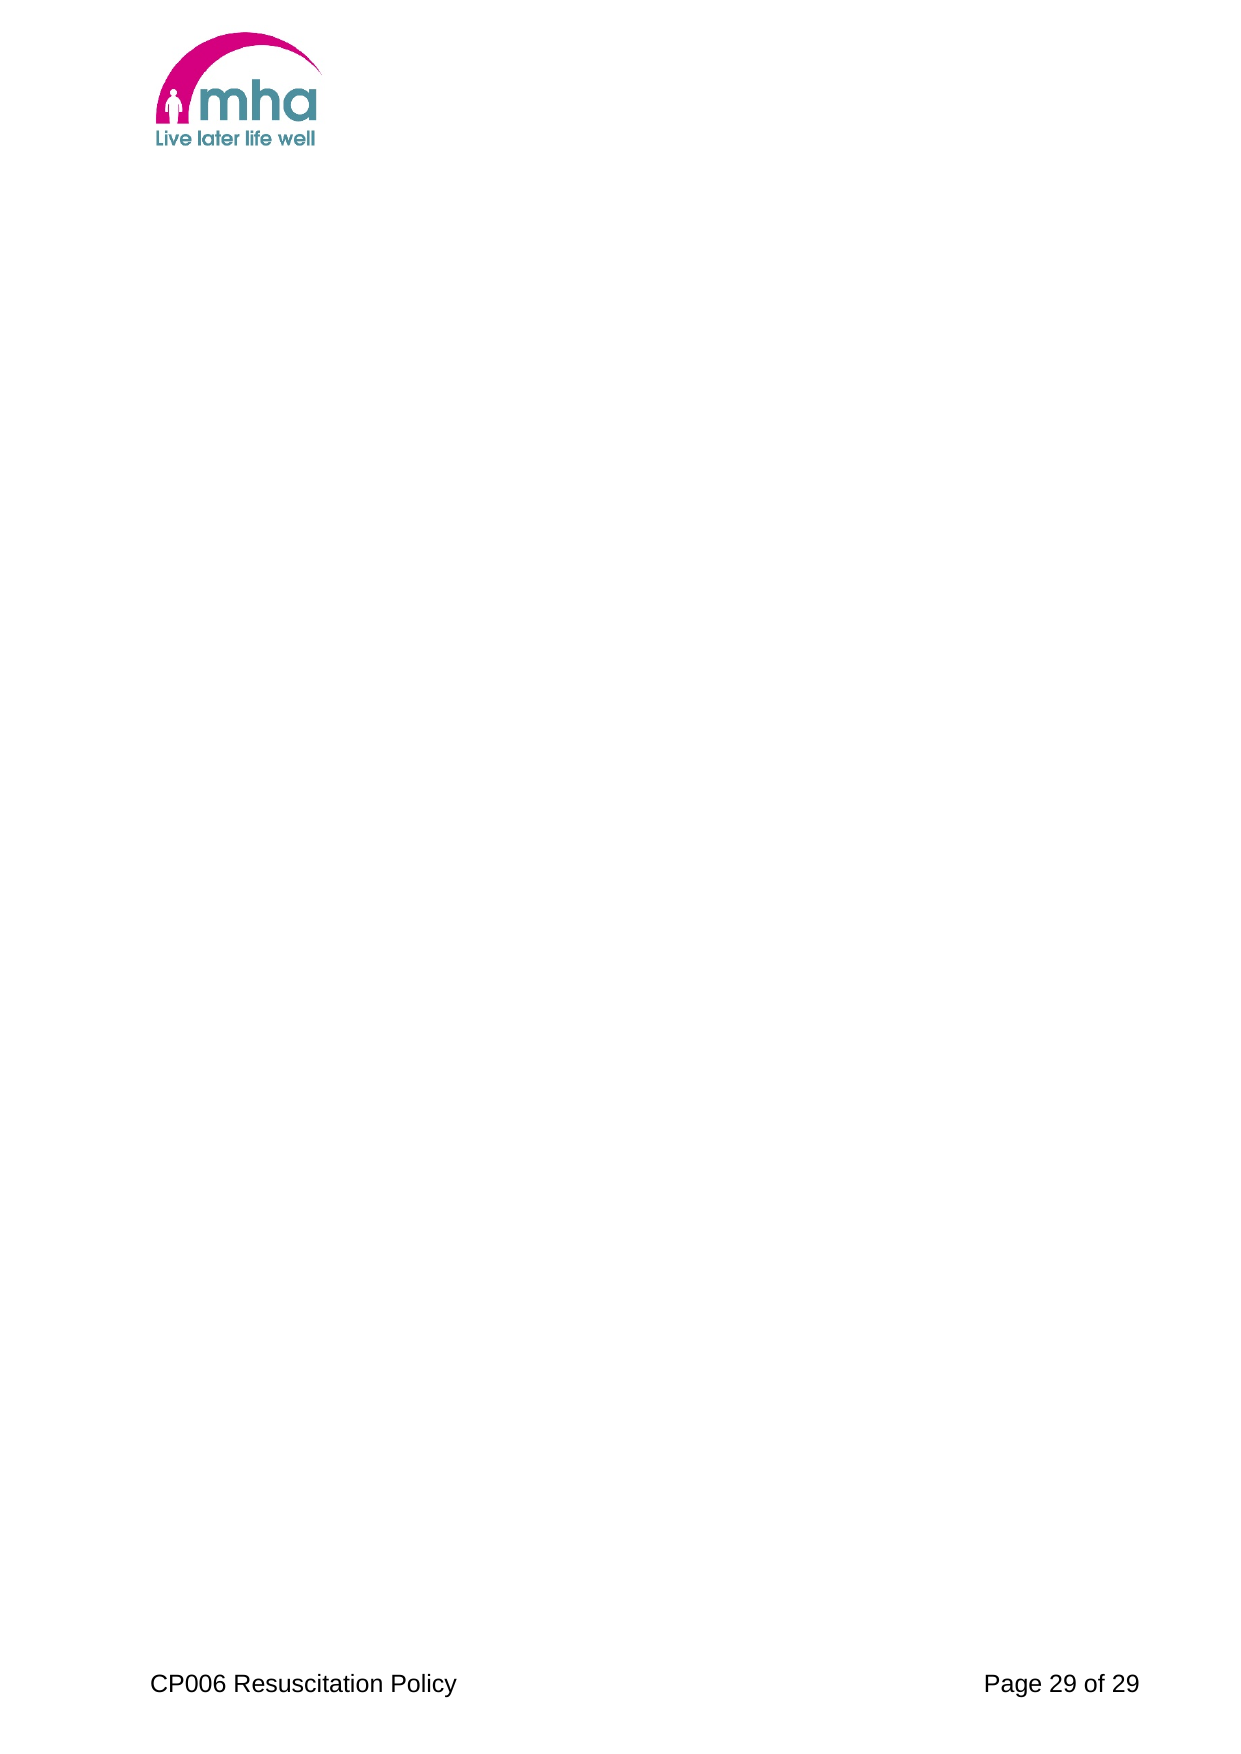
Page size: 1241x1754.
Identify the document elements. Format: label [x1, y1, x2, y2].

picture [150, 25, 327, 150]
